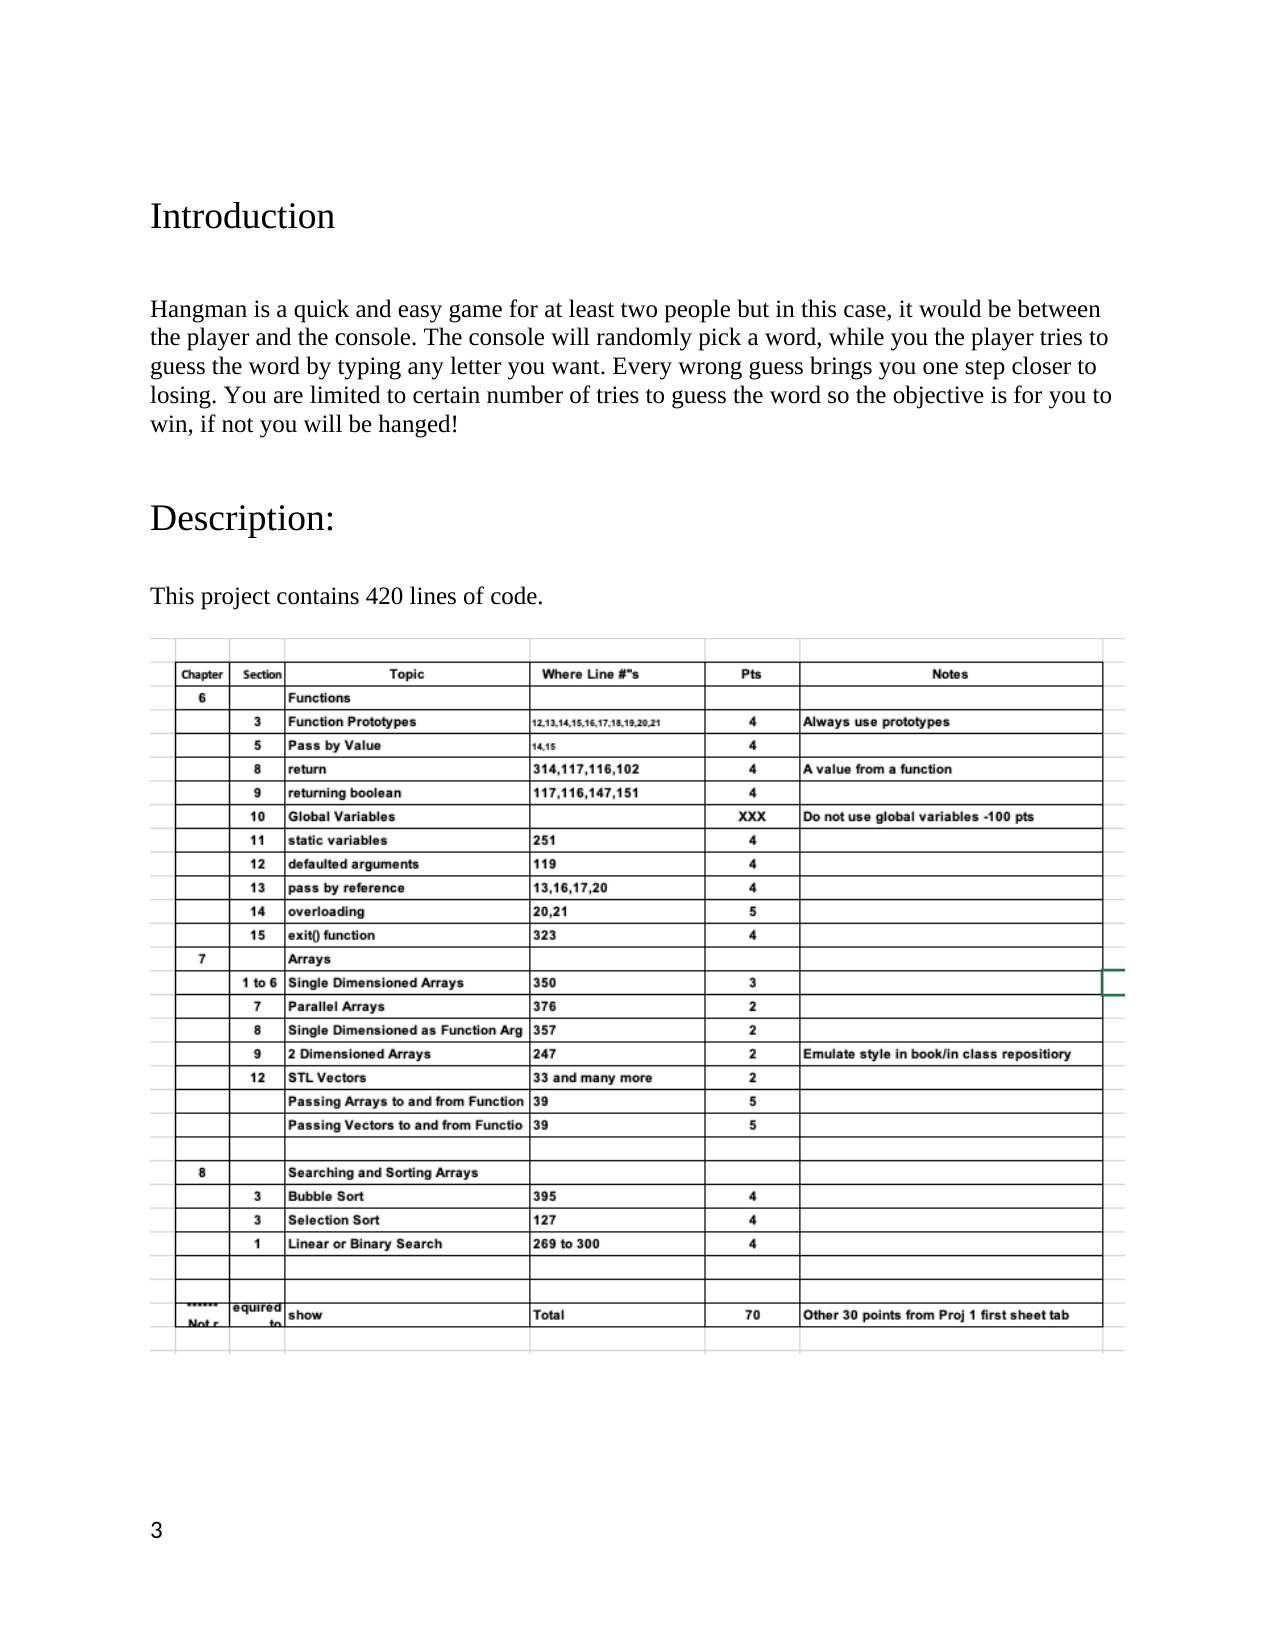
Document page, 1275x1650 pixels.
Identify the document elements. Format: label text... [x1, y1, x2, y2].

text This project contains 420 lines of code. [150, 581, 1125, 610]
text Hangman is a quick and easy game for at least two people but in this case, it would be between the player and the console. The console will randomly pick a word, while you the player tries to guess the word by typing any letter you want. Every wrong guess brings you one step closer to losing. You are limited to certain number of tries to guess the word so the objective is for you to win, if not you will be hanged! [150, 294, 1125, 437]
text Description: [150, 495, 1125, 538]
picture [150, 638, 1125, 1354]
text Introduction [150, 193, 1125, 236]
